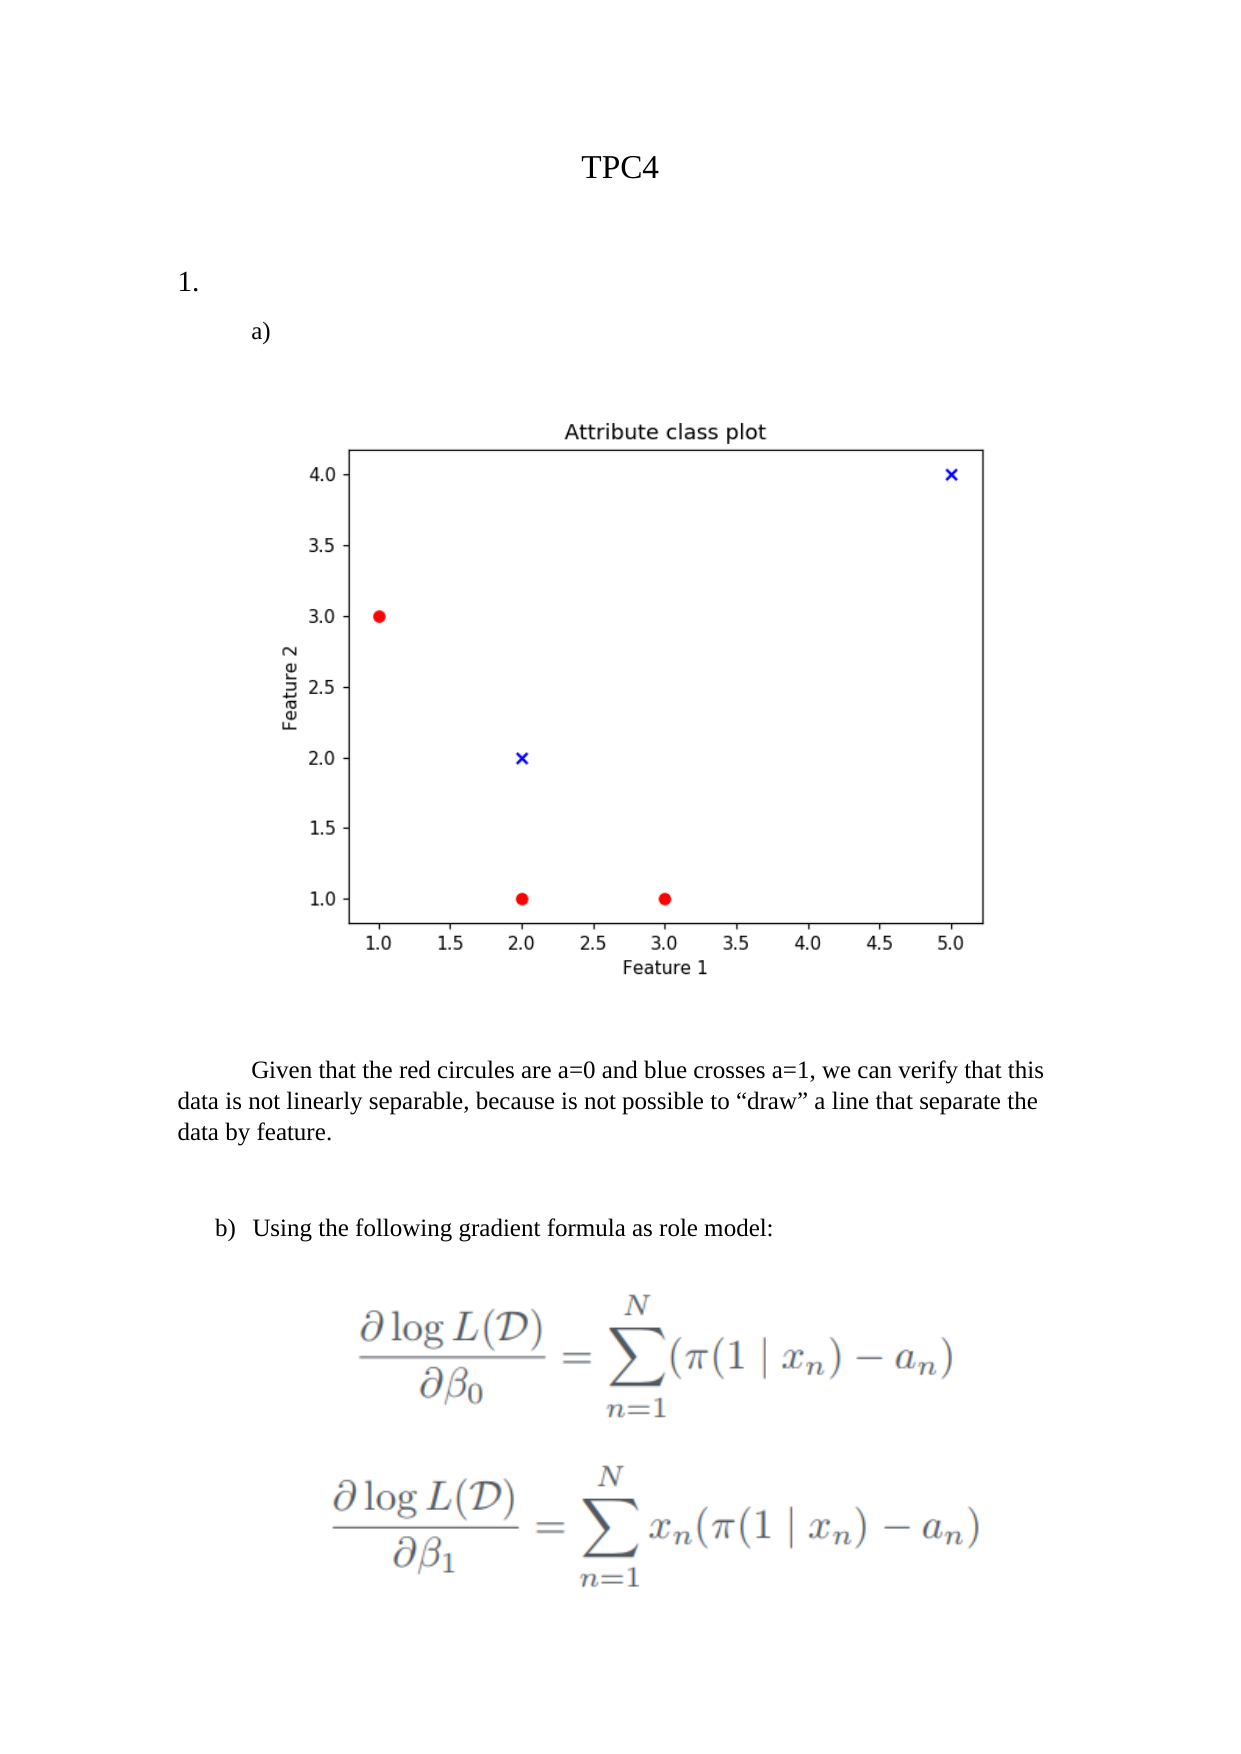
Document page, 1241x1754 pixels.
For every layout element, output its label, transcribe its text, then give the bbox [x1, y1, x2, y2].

list Using the following gradient formula as role model: [215, 1213, 1063, 1241]
picture [281, 1274, 1031, 1620]
text a) [177, 316, 1063, 345]
text Given that the red circules are a=0 and blue crosses a=1, we can verify that this data is not linearly separable, because is not possible to “draw” a line that separate the data by feature. [177, 1055, 1063, 1146]
text 1. [177, 264, 1063, 297]
picture [264, 401, 1044, 987]
text TPC4 [177, 148, 1063, 186]
